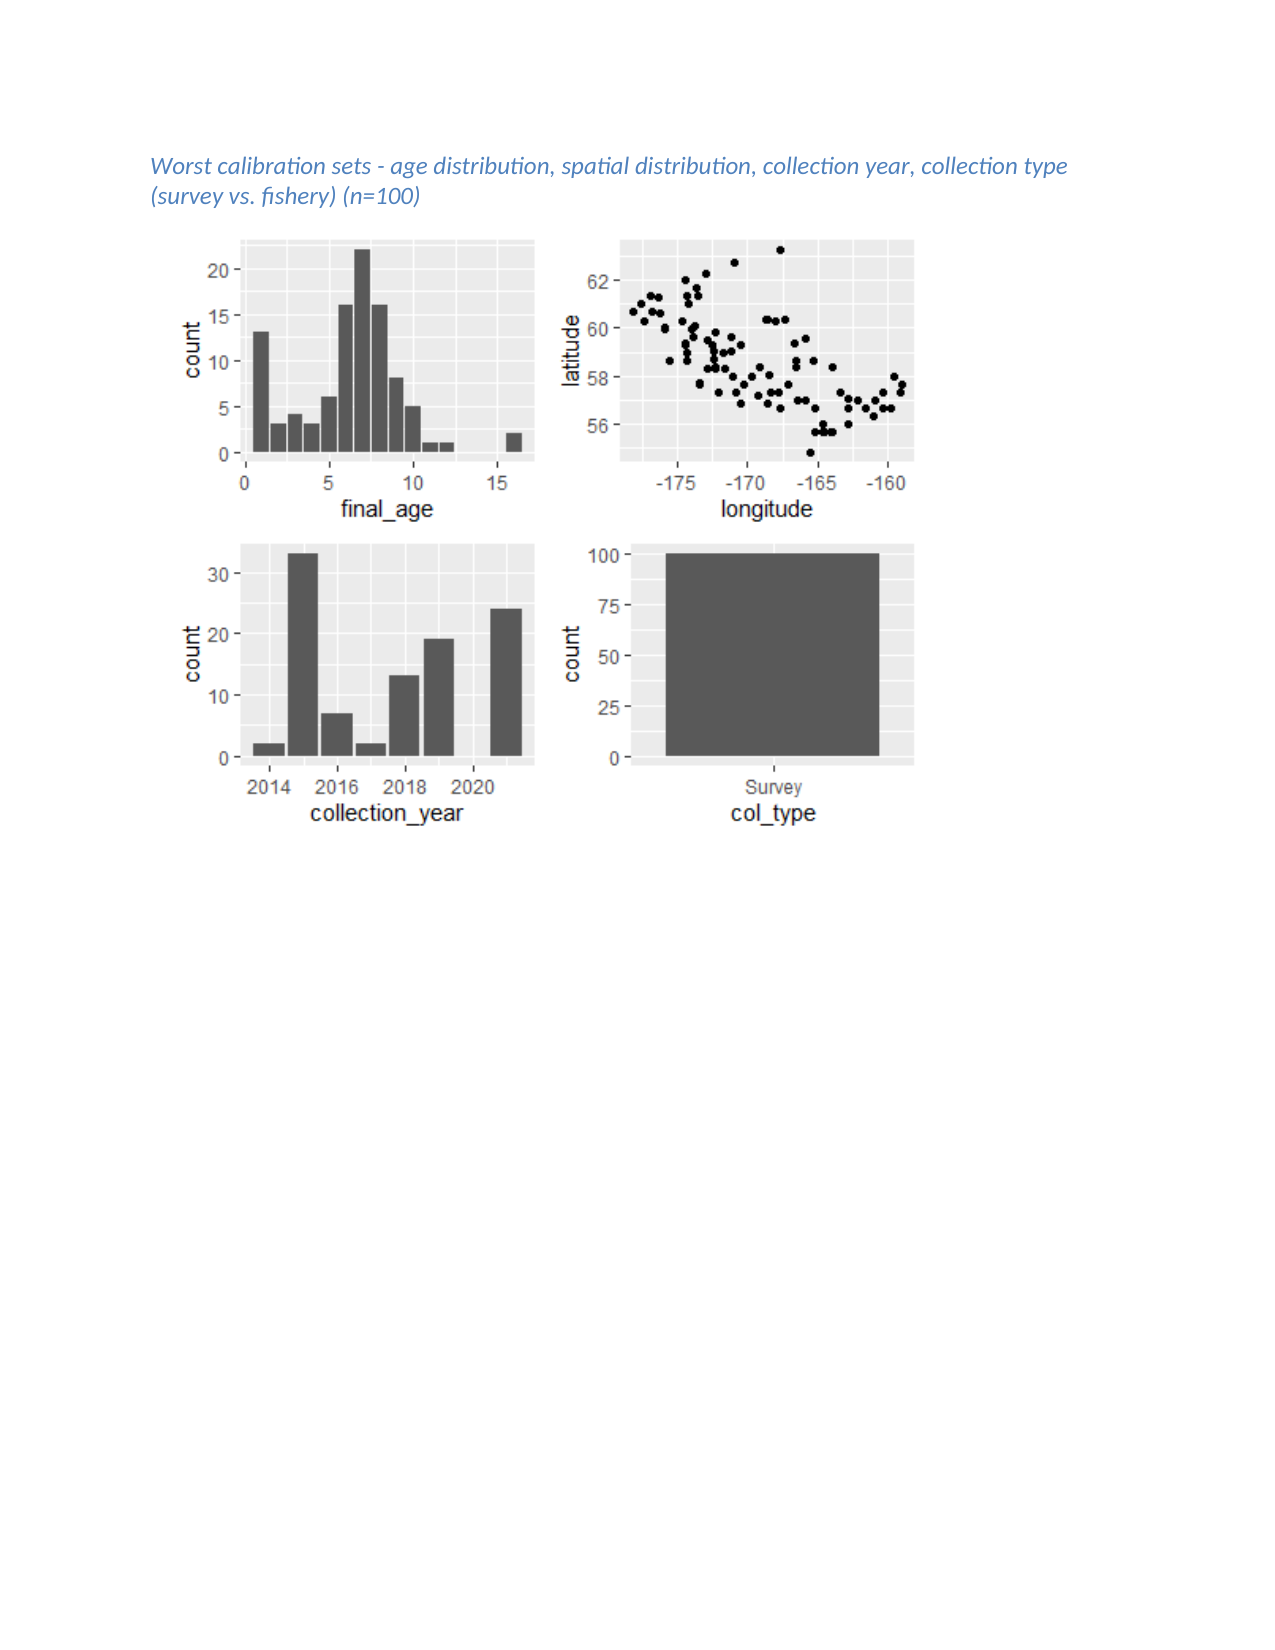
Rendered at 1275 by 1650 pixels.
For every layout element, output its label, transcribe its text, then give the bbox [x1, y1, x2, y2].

picture [168, 229, 927, 837]
subtitle Worst calibration sets - age distribution, spatial distribution, collection year, collection type (survey vs. fishery) (n=100) [150, 150, 1125, 211]
